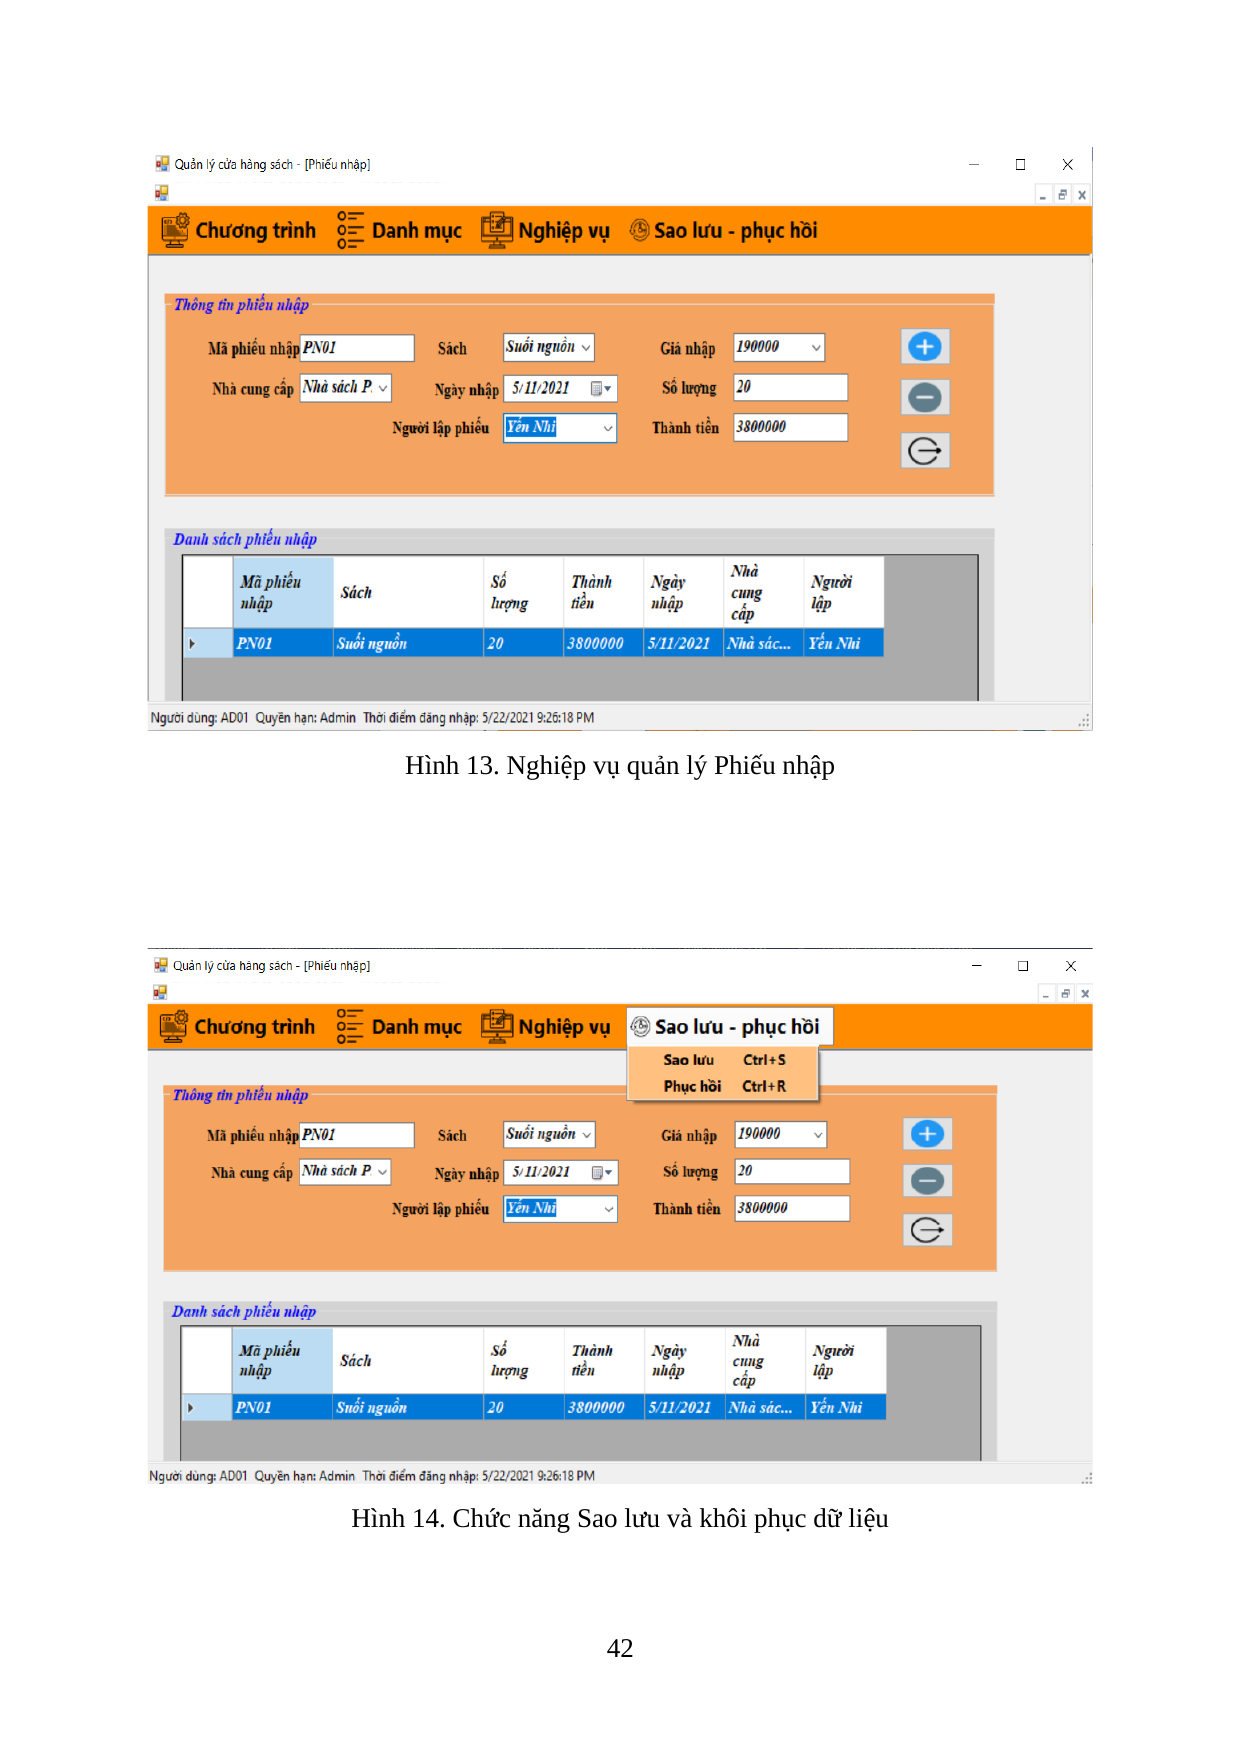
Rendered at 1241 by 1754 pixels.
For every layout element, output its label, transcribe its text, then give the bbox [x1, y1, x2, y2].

text Hình 14. Chức năng Sao lưu và khôi phục dữ liệu [148, 1502, 1092, 1533]
picture [147, 147, 1093, 731]
text Hình 13. Nghiệp vụ quản lý Phiếu nhập [148, 749, 1092, 780]
picture [147, 948, 1093, 1484]
